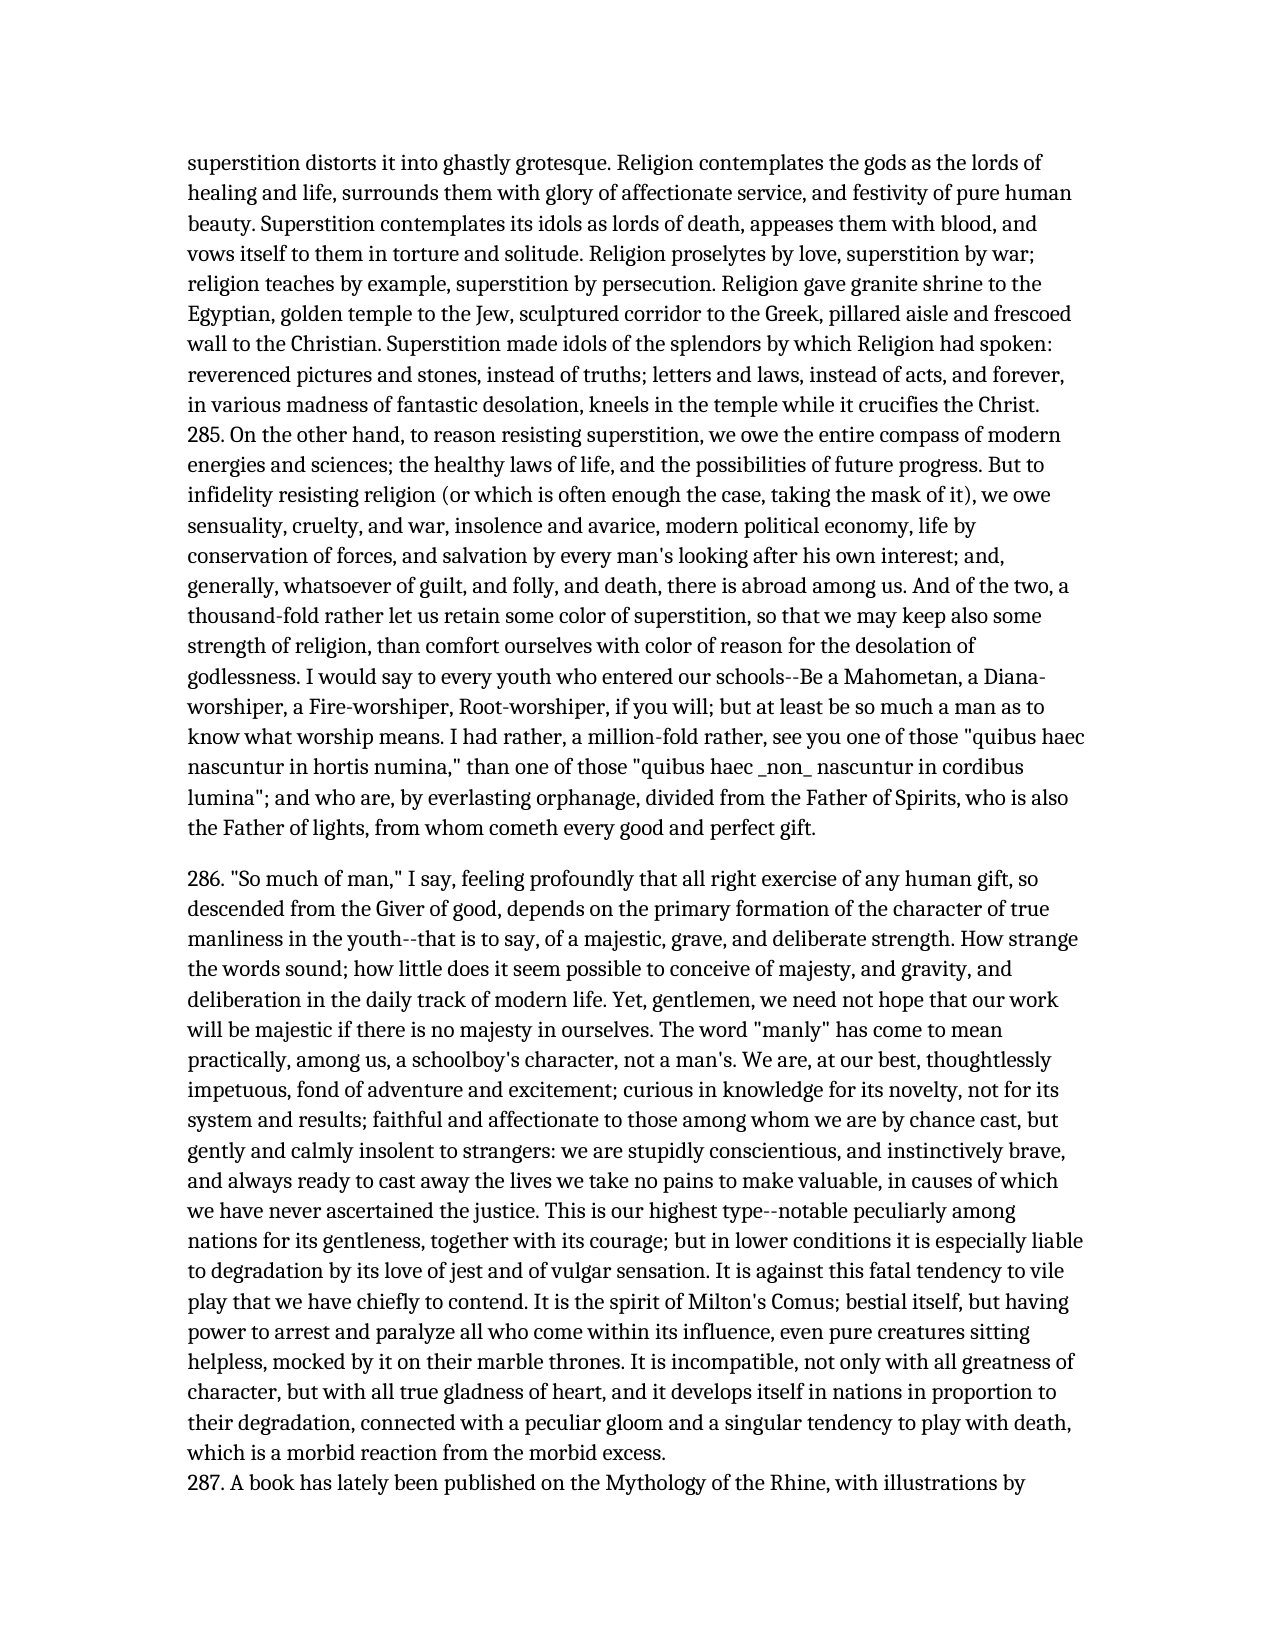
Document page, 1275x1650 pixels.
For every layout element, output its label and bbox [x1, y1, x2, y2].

text [187, 150, 1087, 841]
text [187, 866, 1087, 1496]
